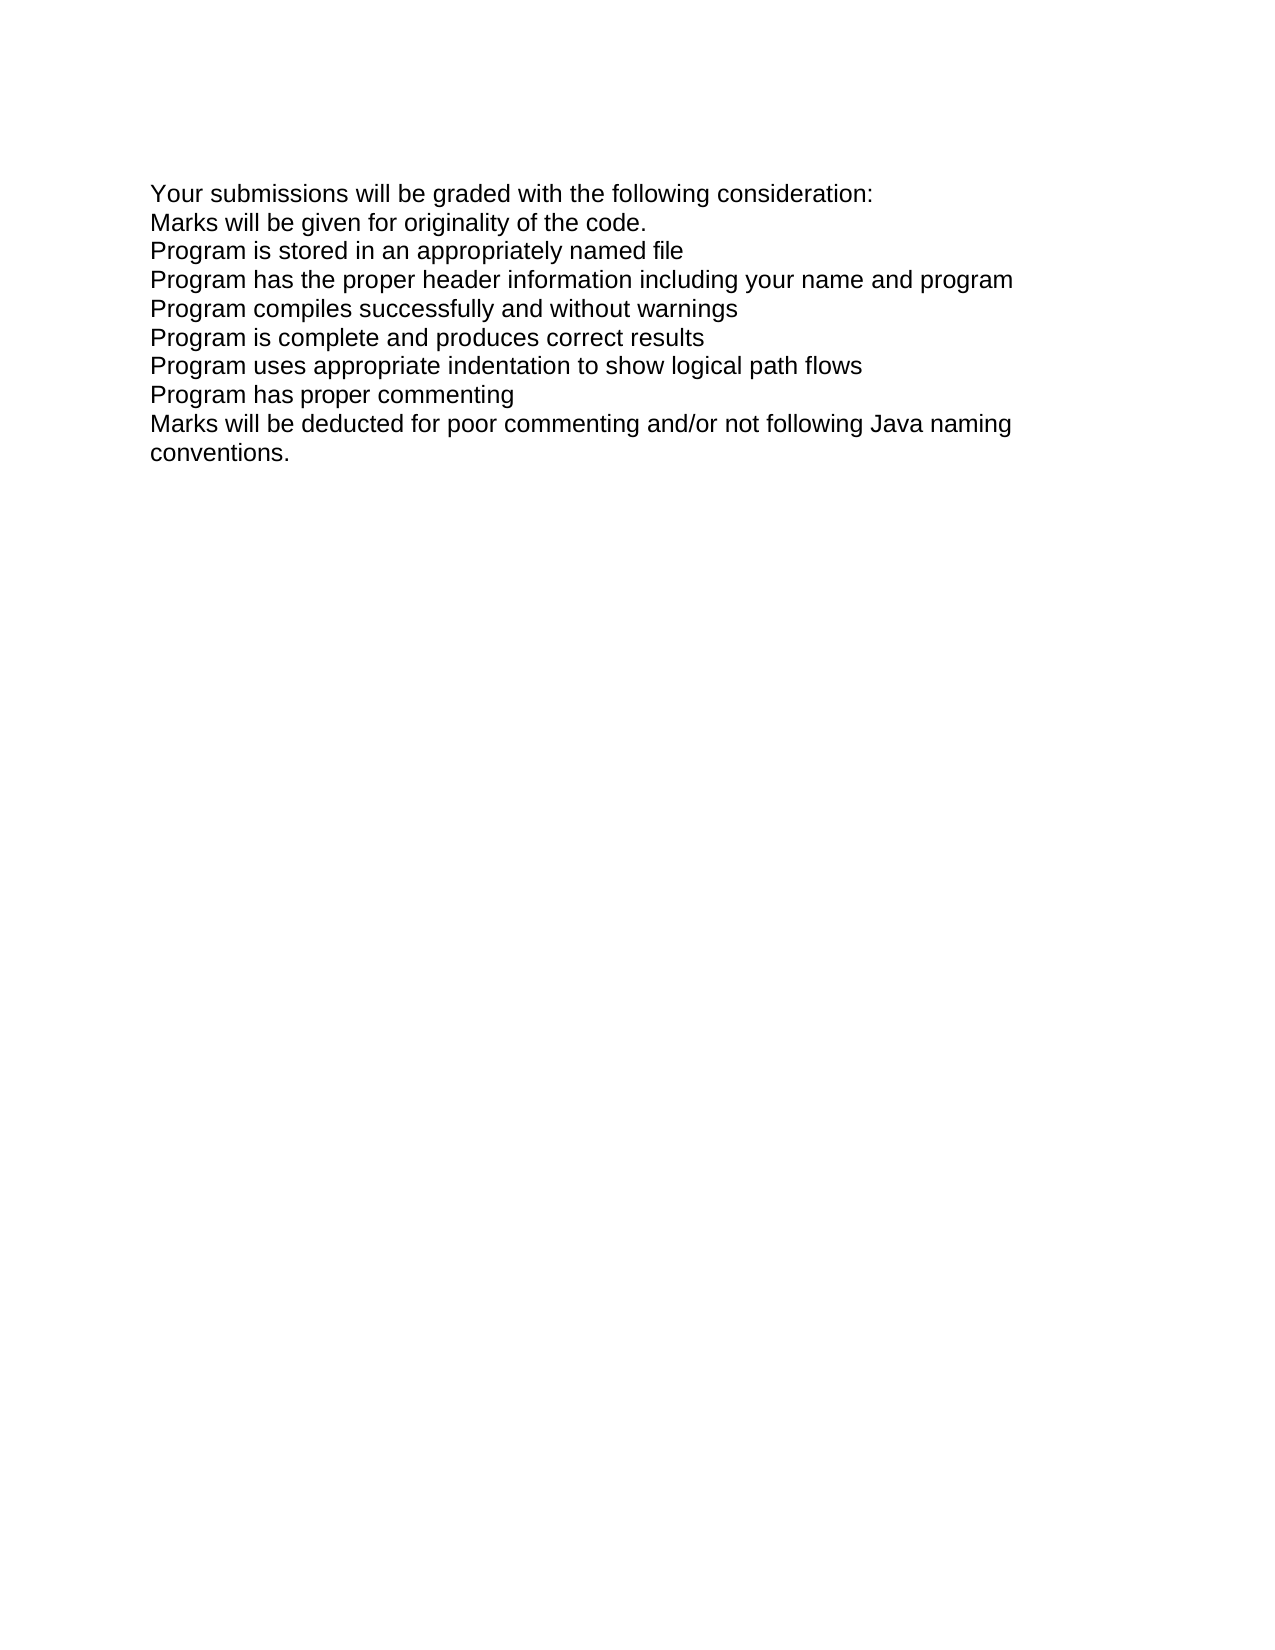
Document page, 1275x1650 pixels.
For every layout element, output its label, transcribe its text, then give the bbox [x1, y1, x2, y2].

text Program uses appropriate indentation to show logical path flows [150, 351, 1125, 380]
text Program has proper commenting [150, 380, 1125, 409]
text Program compiles successfully and without warnings [150, 294, 1125, 322]
text Marks will be deducted for poor commenting and/or not following Java naming conventions. [150, 409, 1125, 466]
text Program is stored in an appropriately named file [150, 236, 1125, 265]
text Program has the proper header information including your name and program [150, 265, 1125, 294]
text Your submissions will be graded with the following consideration: [150, 179, 1125, 207]
text Marks will be given for originality of the code. [150, 207, 1125, 236]
text Program is complete and produces correct results [150, 322, 1125, 351]
